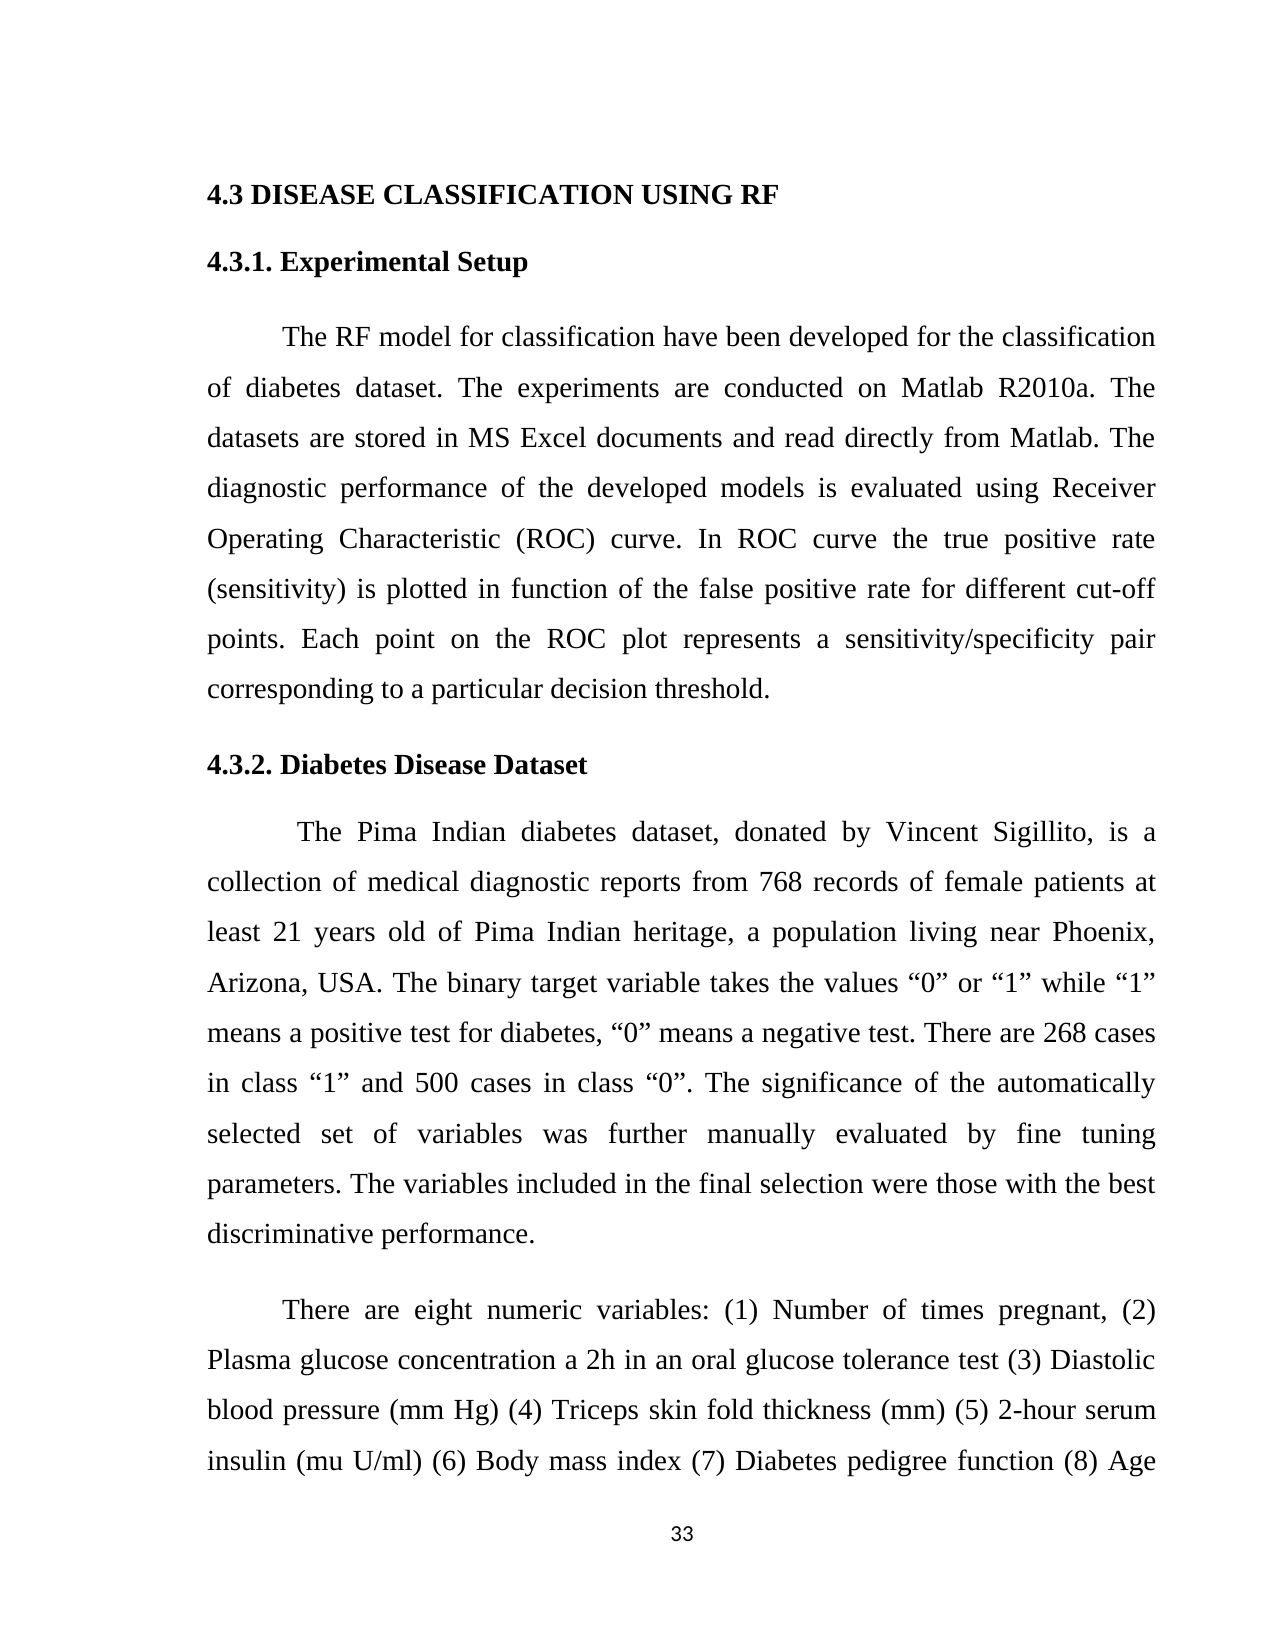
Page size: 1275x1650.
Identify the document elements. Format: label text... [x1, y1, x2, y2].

text 4.3.1. Experimental Setup [207, 244, 1157, 278]
text 4.3 DISEASE CLASSIFICATION USING RF [207, 177, 1157, 211]
text The RF model for classification have been developed for the classification of diabetes dataset. The experiments are conducted on Matlab R2010a. The datasets are stored in MS Excel documents and read directly from Matlab. The diagnostic performance of the developed models is evaluated using Receiver Operating Characteristic (ROC) curve. In ROC curve the true positive rate (sensitivity) is plotted in function of the false positive rate for different cut-off points. Each point on the ROC plot represents a sensitivity/specificity pair corresponding to a particular decision threshold. [207, 319, 1157, 705]
text 4.3.2. Diabetes Disease Dataset [207, 747, 1157, 781]
text The Pima Indian diabetes dataset, donated by Vincent Sigillito, is a collection of medical diagnostic reports from 768 records of female patients at least 21 years old of Pima Indian heritage, a population living near Phoenix, Arizona, USA. The binary target variable takes the values “0” or “1” while “1” means a positive test for diabetes, “0” means a negative test. There are 268 cases in class “1” and 500 cases in class “0”. The significance of the automatically selected set of variables was further manually evaluated by fine tuning parameters. The variables included in the final selection were those with the best discriminative performance. [207, 814, 1157, 1250]
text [207, 1292, 1157, 1476]
